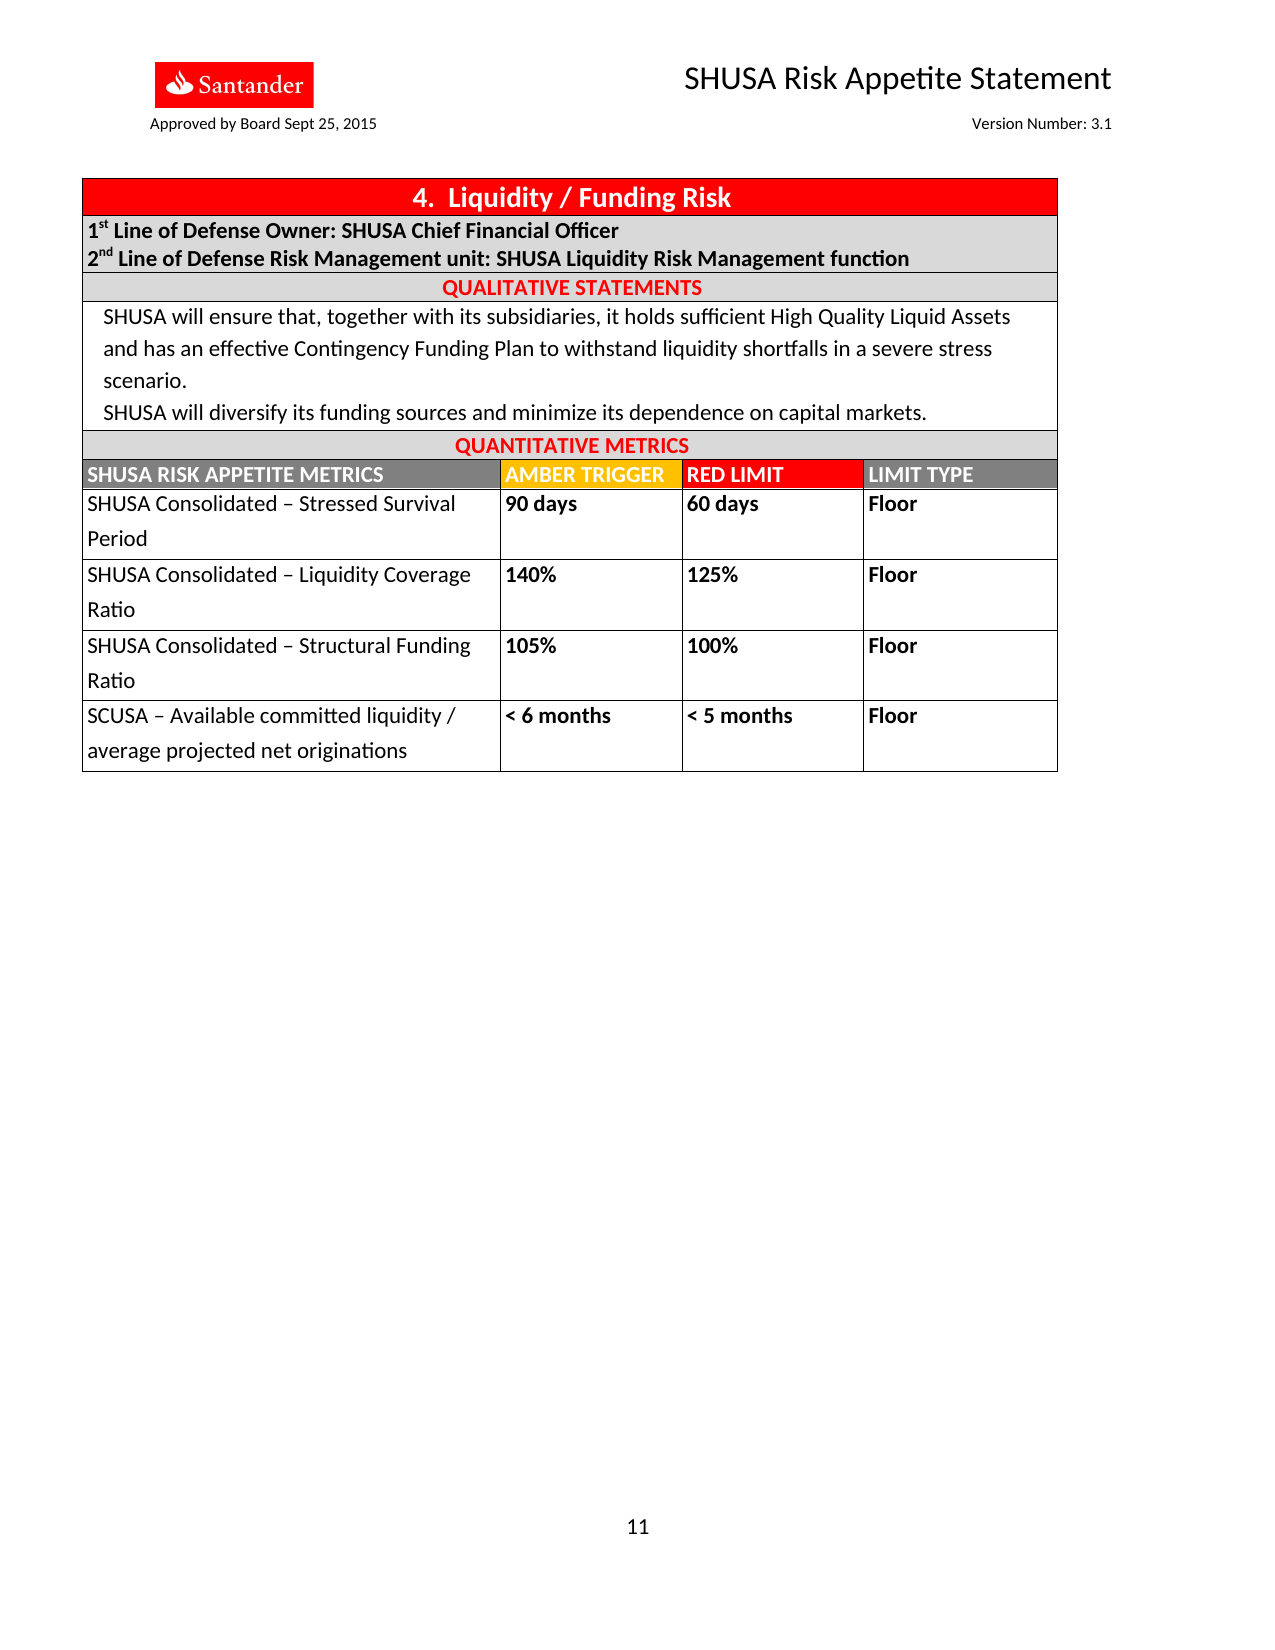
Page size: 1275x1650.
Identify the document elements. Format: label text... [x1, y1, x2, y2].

table_cell SHUSA RISK APPETITE METRICS [83, 460, 500, 488]
table_cell < 6 months [501, 701, 682, 771]
table_cell RED LIMIT [683, 460, 863, 488]
table_header 4. Liquidity / Funding Risk [83, 179, 1057, 215]
table_cell AMBER TRIGGER [501, 460, 682, 488]
table_cell QUANTITATIVE METRICS [83, 431, 1057, 459]
table_cell 1st Line of Defense Owner: SHUSA Chief Financial Officer 2nd Line of Defense Risk Management unit: SHUSA Liquidity Risk Management function [83, 216, 1057, 272]
table_cell SCUSA – Available committed liquidity / average projected net originations [83, 701, 500, 771]
table_cell 100% [683, 631, 863, 700]
table_cell SHUSA will ensure that, together with its subsidiaries, it holds sufficient High Quality Liquid Assets and has an effective Contingency Funding Plan to withstand liquidity shortfalls in a severe stress scenario. SHUSA will diversify its funding sources and minimize its dependence on capital markets. [83, 302, 1057, 430]
table_cell SHUSA Consolidated – Stressed Survival Period [83, 490, 500, 559]
table_cell Floor [864, 631, 1057, 700]
table_cell Floor [864, 560, 1057, 630]
table_cell < 5 months [683, 701, 863, 771]
table_cell 125% [683, 560, 863, 630]
table_cell 60 days [683, 490, 863, 559]
table_cell LIMIT TYPE [864, 460, 1057, 488]
table_cell 140% [501, 560, 682, 630]
table_cell 90 days [501, 490, 682, 559]
table_cell Floor [864, 701, 1057, 771]
table_cell 105% [501, 631, 682, 700]
table_cell Floor [864, 490, 1057, 559]
table_cell SHUSA Consolidated – Structural Funding Ratio [83, 631, 500, 700]
table_cell SHUSA Consolidated – Liquidity Coverage Ratio [83, 560, 500, 630]
table_cell QUALITATIVE STATEMENTS [83, 273, 1057, 301]
